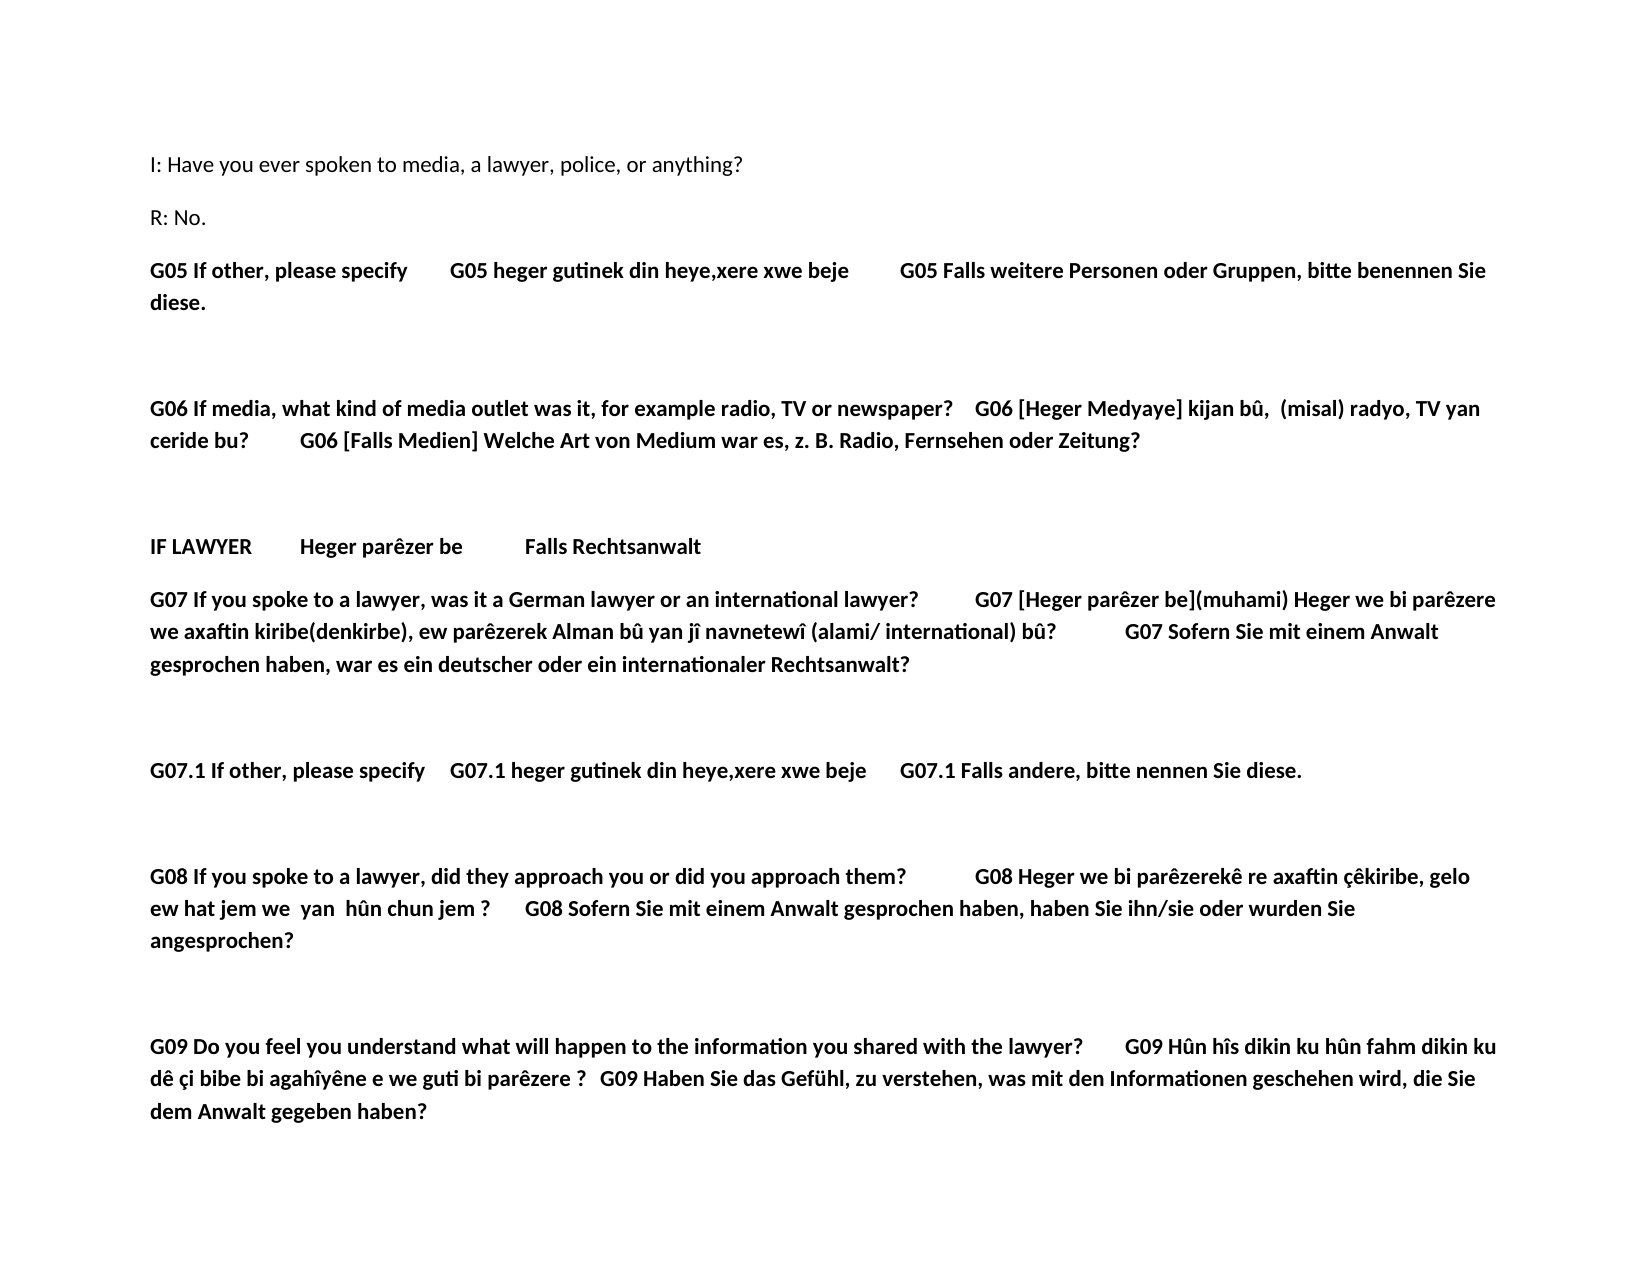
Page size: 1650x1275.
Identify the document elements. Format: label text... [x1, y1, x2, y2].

text G05 If other, please specify G05 heger gutinek din heye,xere xwe beje G05 Falls weitere Personen oder Gruppen, bitte benennen Sie diese. [150, 256, 1500, 316]
text G08 If you spoke to a lawyer, did they approach you or did you approach them? G08 Heger we bi parêzerekê re axaftin çêkiribe, gelo ew hat jem we yan hûn chun jem ? G08 Sofern Sie mit einem Anwalt gesprochen haben, haben Sie ihn/sie oder wurden Sie angesprochen? [150, 862, 1500, 954]
text G07 If you spoke to a lawyer, was it a German lawyer or an international lawyer? G07 [Heger parêzer be](muhami) Heger we bi parêzere we axaftin kiribe(denkirbe), ew parêzerek Alman bû yan jî navnetewî (alami/ international) bû? G07 Sofern Sie mit einem Anwalt gesprochen haben, war es ein deutscher oder ein internationaler Rechtsanwalt? [150, 586, 1500, 678]
text R: No. [150, 203, 1500, 231]
text G07.1 If other, please specify G07.1 heger gutinek din heye,xere xwe beje G07.1 Falls andere, bitte nennen Sie diese. [150, 756, 1500, 784]
text G06 If media, what kind of media outlet was it, for example radio, TV or newspaper? G06 [Heger Medyaye] kijan bû, (misal) radyo, TV yan ceride bu? G06 [Falls Medien] Welche Art von Medium war es, z. B. Radio, Fernsehen oder Zeitung? [150, 394, 1500, 454]
text G09 Do you feel you understand what will happen to the information you shared with the lawyer? G09 Hûn hîs dikin ku hûn fahm dikin ku dê çi bibe bi agahîyêne e we guti bi parêzere ? G09 Haben Sie das Gefühl, zu verstehen, was mit den Informationen geschehen wird, die Sie dem Anwalt gegeben haben? [150, 1032, 1500, 1125]
text I: Have you ever spoken to media, a lawyer, police, or anything? [150, 150, 1500, 178]
text IF LAWYER Heger parêzer be Falls Rechtsanwalt [150, 532, 1500, 561]
